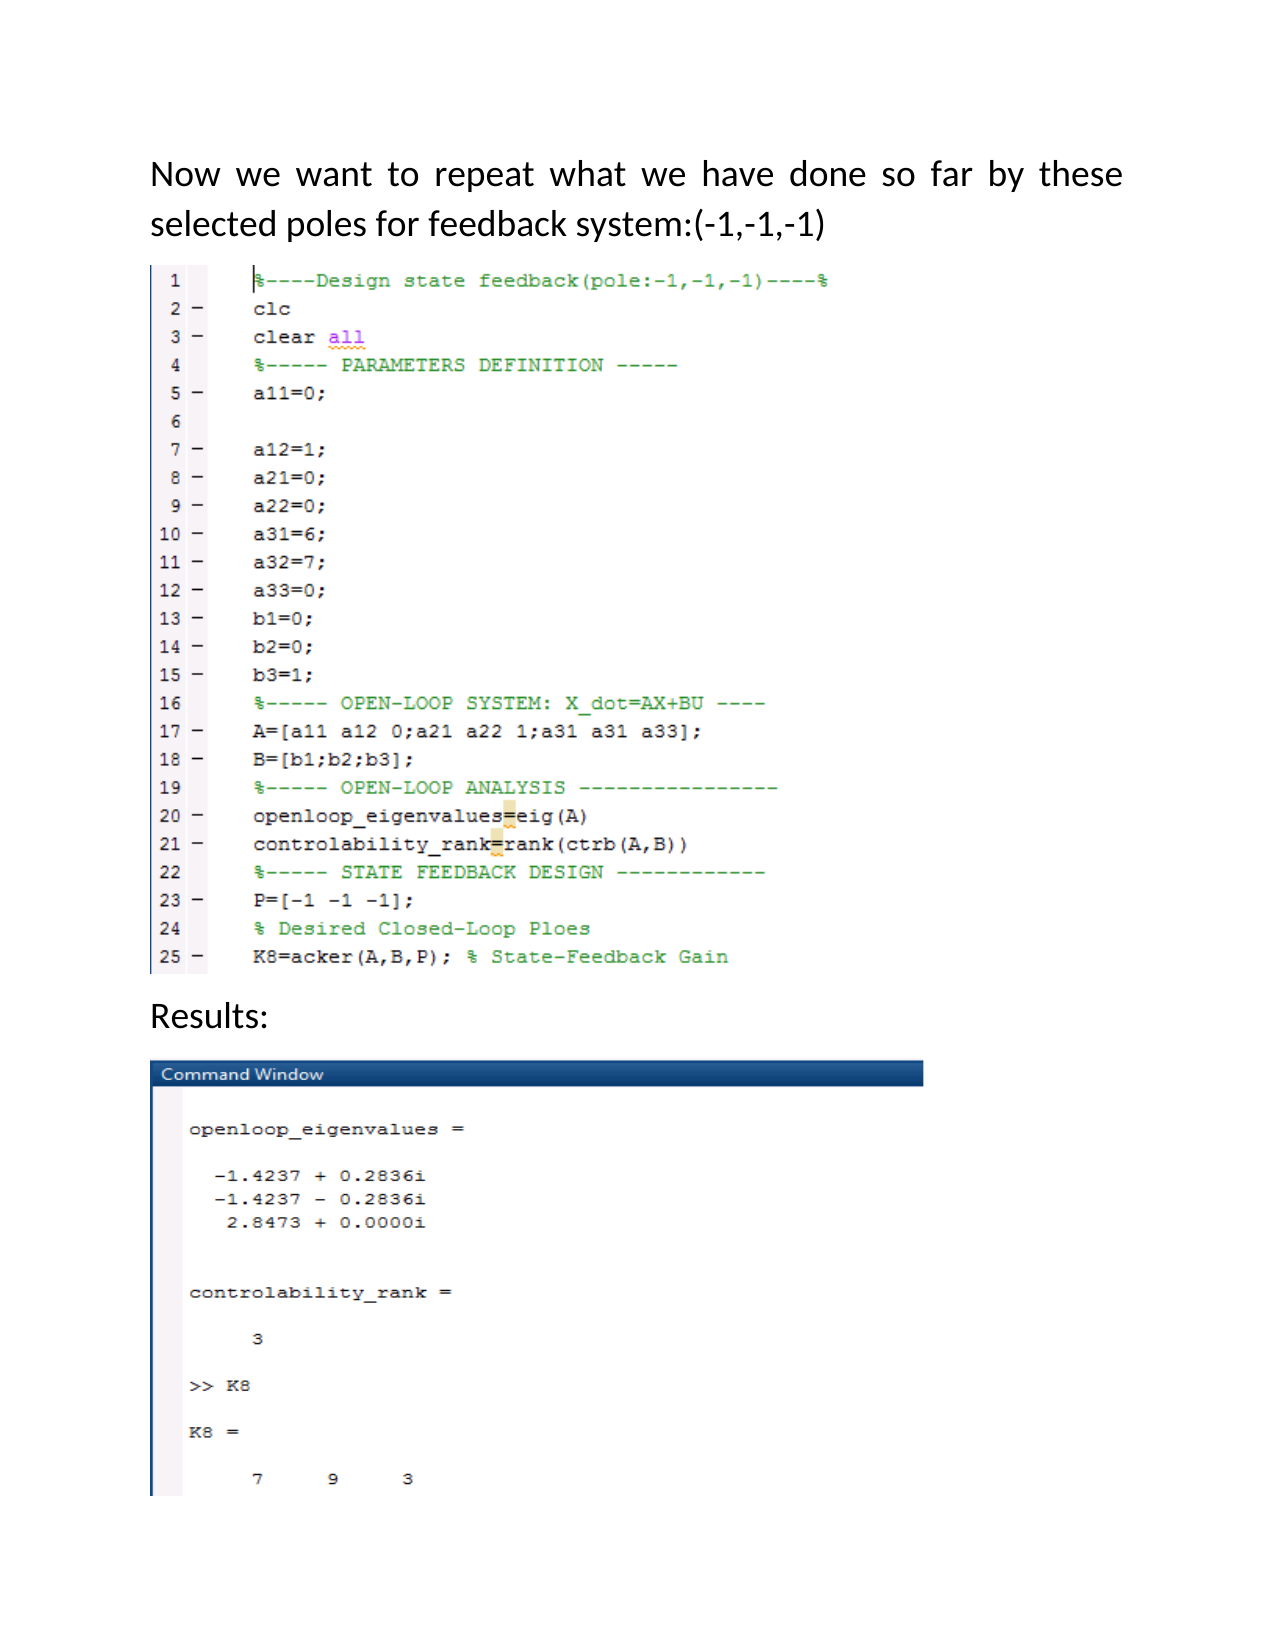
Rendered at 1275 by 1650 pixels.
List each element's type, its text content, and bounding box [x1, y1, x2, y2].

text Results: [150, 992, 1125, 1038]
text Now we want to repeat what we have done so far by these selected poles for feedback system:(-1,-1,-1) [150, 150, 1125, 245]
picture [150, 265, 879, 974]
picture [150, 1058, 924, 1496]
